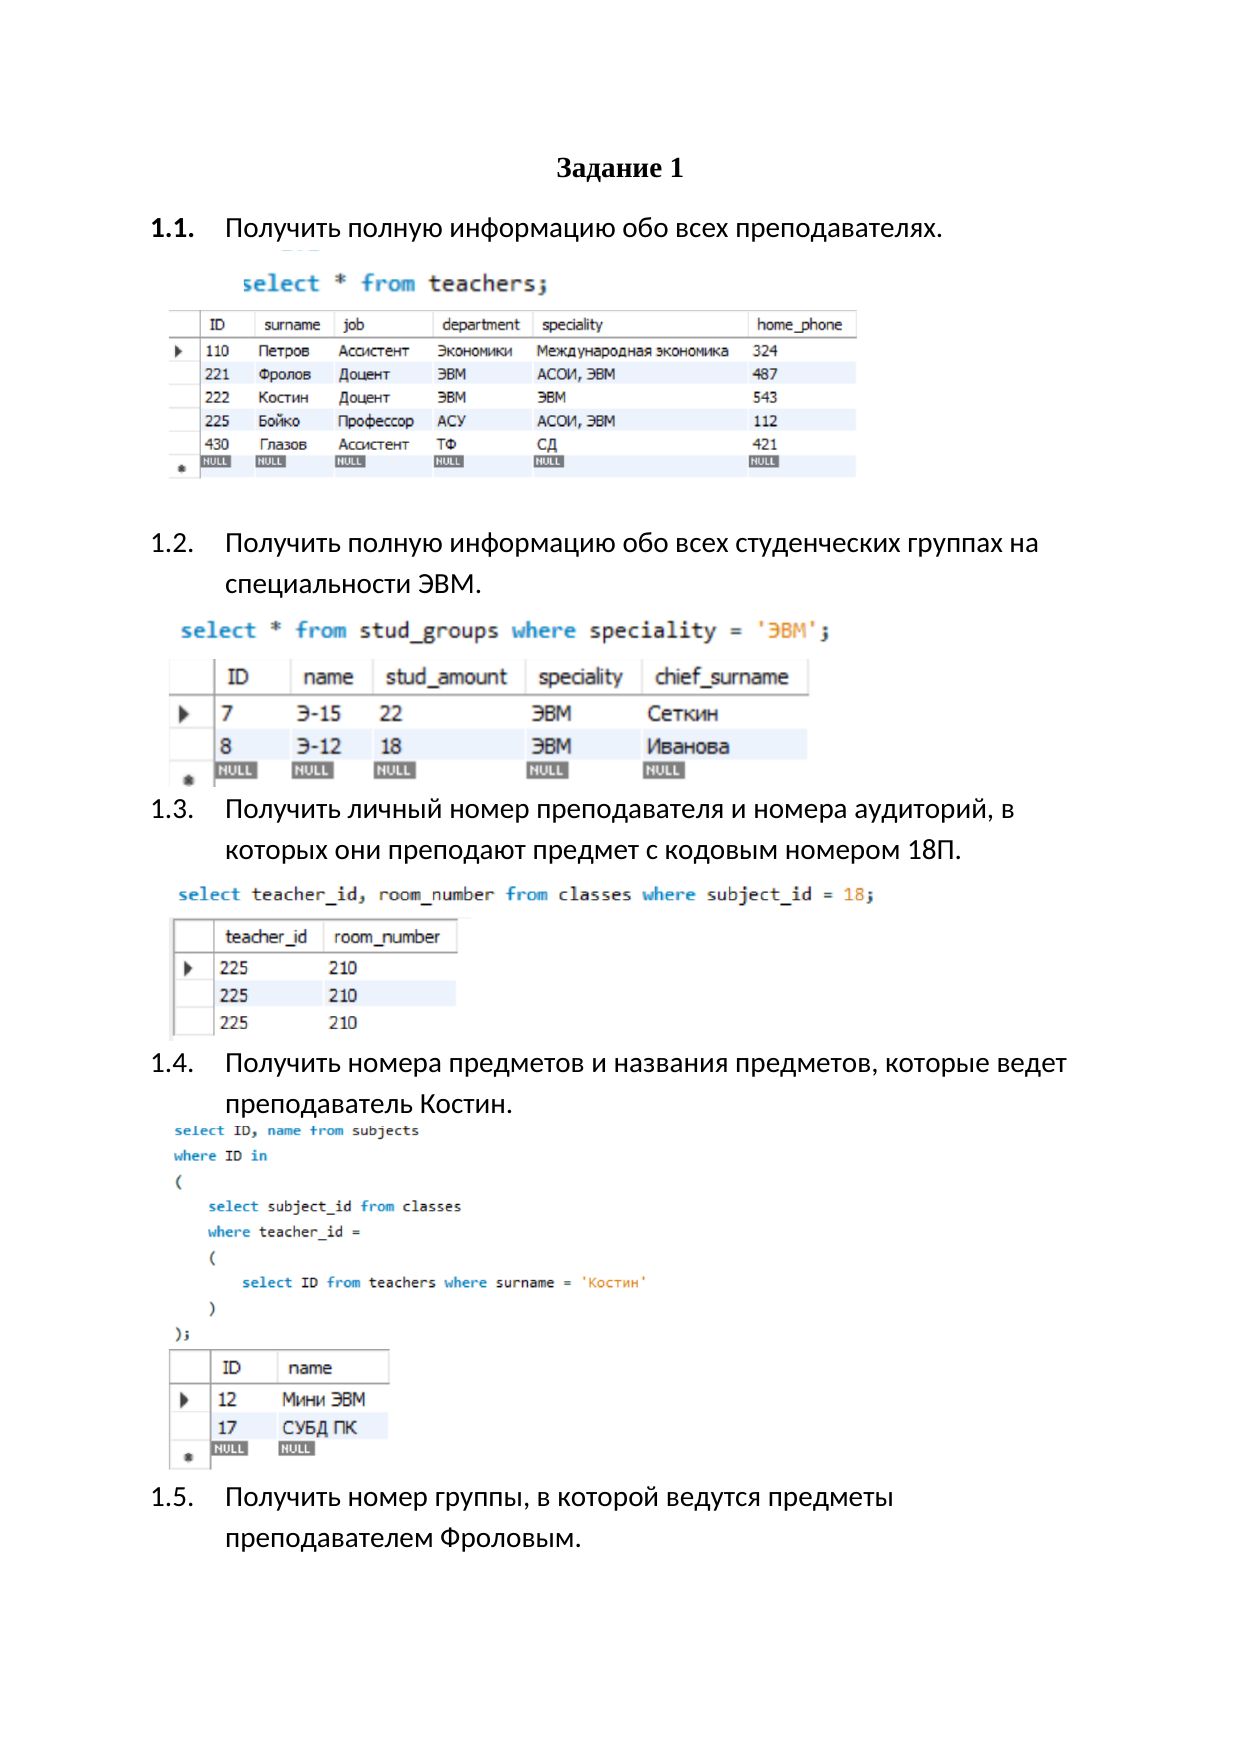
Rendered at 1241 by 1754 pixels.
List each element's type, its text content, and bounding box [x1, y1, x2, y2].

picture [168, 1349, 402, 1474]
picture [168, 310, 867, 479]
list Получить номер группы, в которой ведутся предметы преподавателем Фроловым. [150, 1478, 1090, 1554]
list Получить номера предметов и названия предметов, которые ведет преподаватель Костин. [150, 1044, 1090, 1121]
picture [243, 250, 555, 306]
picture [168, 872, 894, 914]
list Получить полную информацию обо всех преподавателях. [150, 209, 1090, 245]
picture [168, 605, 848, 656]
picture [168, 659, 829, 787]
picture [168, 1126, 651, 1346]
list Получить полную информацию обо всех студенческих группах на специальности ЭВМ. [150, 524, 1090, 600]
text Задание 1 [150, 150, 1090, 183]
list Получить личный номер преподавателя и номера аудиторий, в которых они преподают предмет с кодовым номером 18П. [150, 790, 1090, 867]
picture [168, 917, 472, 1041]
